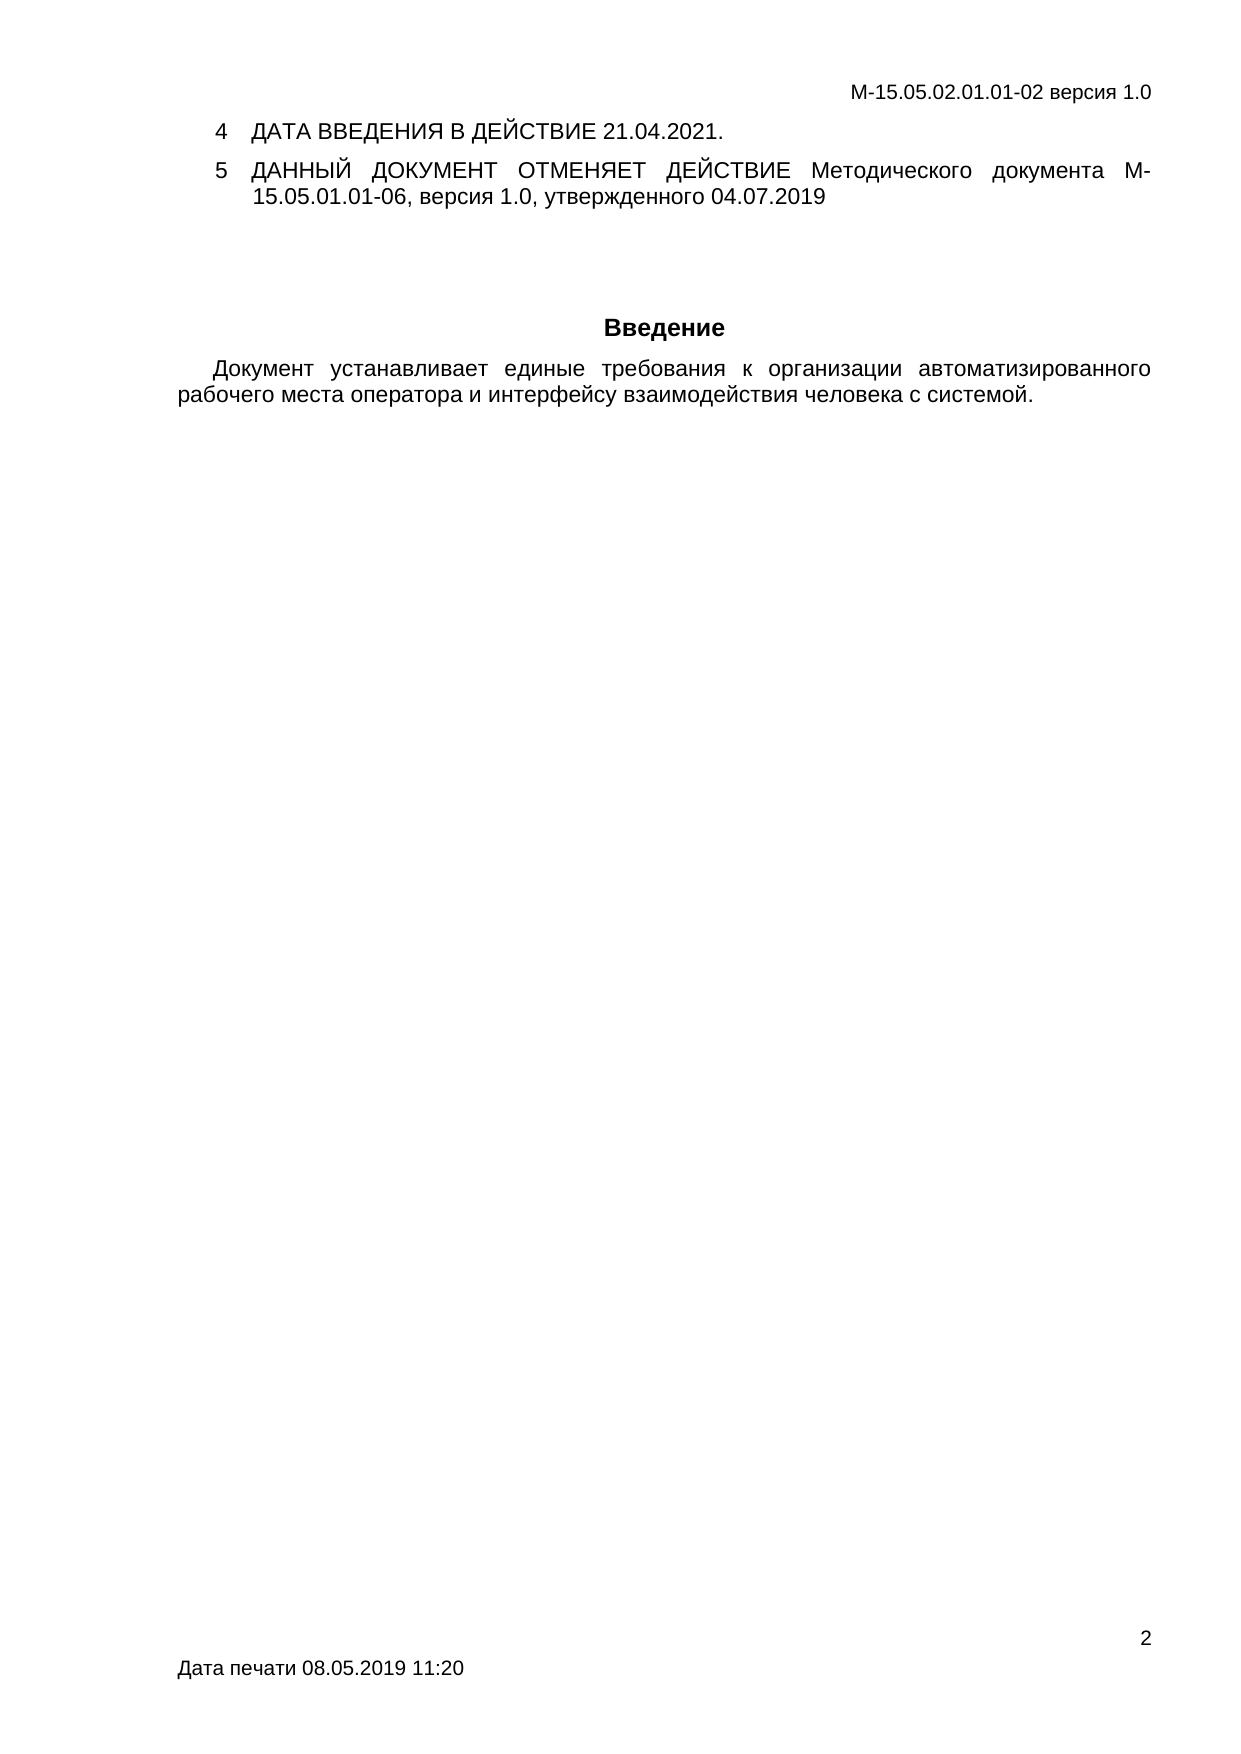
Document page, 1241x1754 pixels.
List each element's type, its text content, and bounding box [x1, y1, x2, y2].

list ДАННЫЙ ДОКУМЕНТ ОТМЕНЯЕТ ДЕЙСТВИЕ Методического документа М-15.05.01.01-06, версия 1.0, утвержденного 04.07.2019 [215, 157, 1152, 210]
text Документ устанавливает единые требования к организации автоматизированного рабочего места оператора и интерфейсу взаимодействия человека с системой. [177, 355, 1152, 407]
list ДАТА ВВЕДЕНИЯ В ДЕЙСТВИЕ 21.04.2021. [215, 118, 1152, 144]
text Введение [177, 313, 1152, 342]
